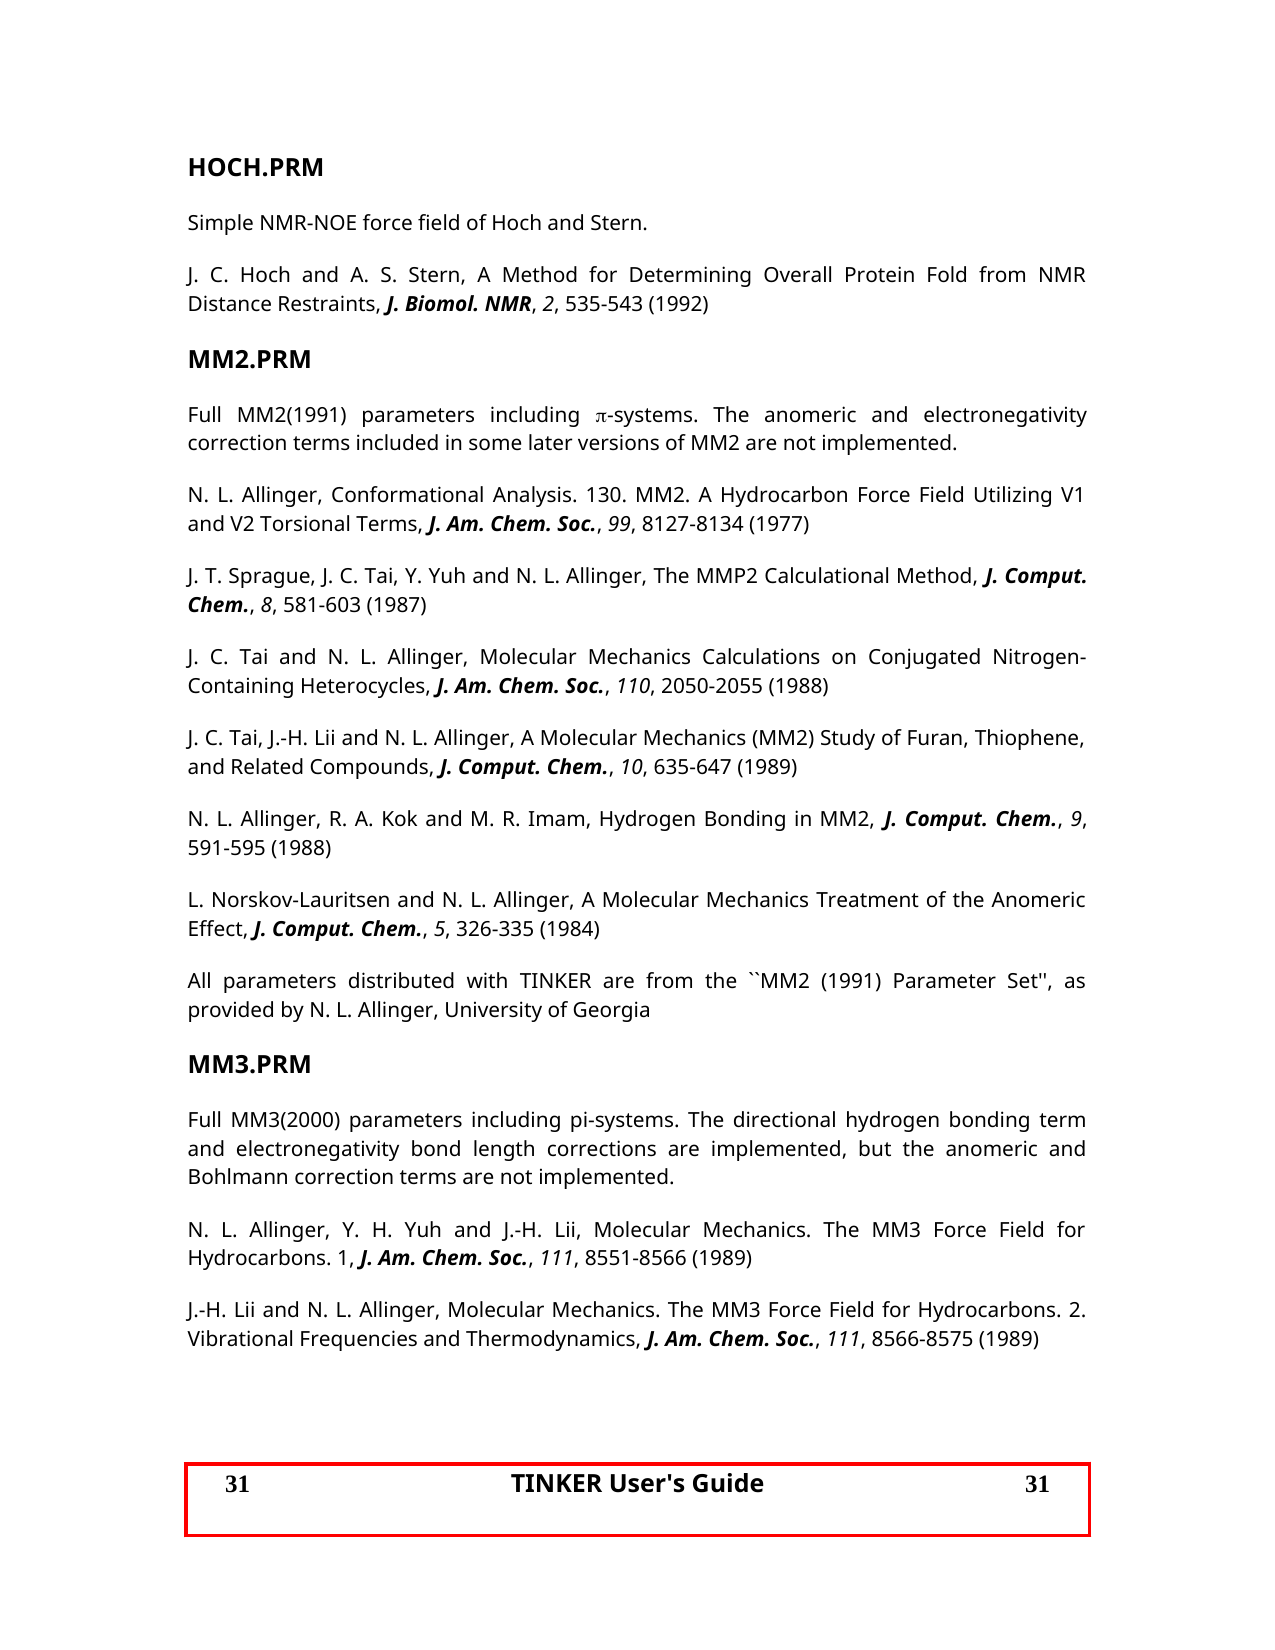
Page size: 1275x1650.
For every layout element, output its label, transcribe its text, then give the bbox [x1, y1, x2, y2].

text N. L. Allinger, R. A. Kok and M. R. Imam, Hydrogen Bonding in MM2, J. Comput. Chem., 9, 591-595 (1988) [187, 804, 1087, 861]
text HOCH.PRM [187, 150, 1087, 184]
text J. C. Hoch and A. S. Stern, A Method for Determining Overall Protein Fold from NMR Distance Restraints, J. Biomol. NMR, 2, 535-543 (1992) [187, 261, 1087, 317]
text Full MM2(1991) parameters including -systems. The anomeric and electronegativity correction terms included in some later versions of MM2 are not implemented. [187, 400, 1087, 457]
text MM3.PRM [187, 1047, 1087, 1081]
text J. T. Sprague, J. C. Tai, Y. Yuh and N. L. Allinger, The MMP2 Calculational Method, J. Comput. Chem., 8, 581-603 (1987) [187, 562, 1087, 618]
text MM2.PRM [187, 342, 1087, 376]
text Full MM3(2000) parameters including pi-systems. The directional hydrogen bonding term and electronegativity bond length corrections are implemented, but the anomeric and Bohlmann correction terms are not implemented. [187, 1105, 1087, 1191]
text J. C. Tai, J.-H. Lii and N. L. Allinger, A Molecular Mechanics (MM2) Study of Furan, Thiophene, and Related Compounds, J. Comput. Chem., 10, 635-647 (1989) [187, 723, 1087, 780]
text Simple NMR-NOE force field of Hoch and Stern. [187, 208, 1087, 237]
text L. Norskov-Lauritsen and N. L. Allinger, A Molecular Mechanics Treatment of the Anomeric Effect, J. Comput. Chem., 5, 326-335 (1984) [187, 885, 1087, 942]
text All parameters distributed with TINKER are from the ``MM2 (1991) Parameter Set'', as provided by N. L. Allinger, University of Georgia [187, 966, 1087, 1023]
text J.-H. Lii and N. L. Allinger, Molecular Mechanics. The MM3 Force Field for Hydrocarbons. 2. Vibrational Frequencies and Thermodynamics, J. Am. Chem. Soc., 111, 8566-8575 (1989) [187, 1296, 1087, 1352]
text N. L. Allinger, Conformational Analysis. 130. MM2. A Hydrocarbon Force Field Utilizing V1 and V2 Torsional Terms, J. Am. Chem. Soc., 99, 8127-8134 (1977) [187, 481, 1087, 537]
text N. L. Allinger, Y. H. Yuh and J.-H. Lii, Molecular Mechanics. The MM3 Force Field for Hydrocarbons. 1, J. Am. Chem. Soc., 111, 8551-8566 (1989) [187, 1215, 1087, 1272]
text J. C. Tai and N. L. Allinger, Molecular Mechanics Calculations on Conjugated Nitrogen-Containing Heterocycles, J. Am. Chem. Soc., 110, 2050-2055 (1988) [187, 642, 1087, 699]
